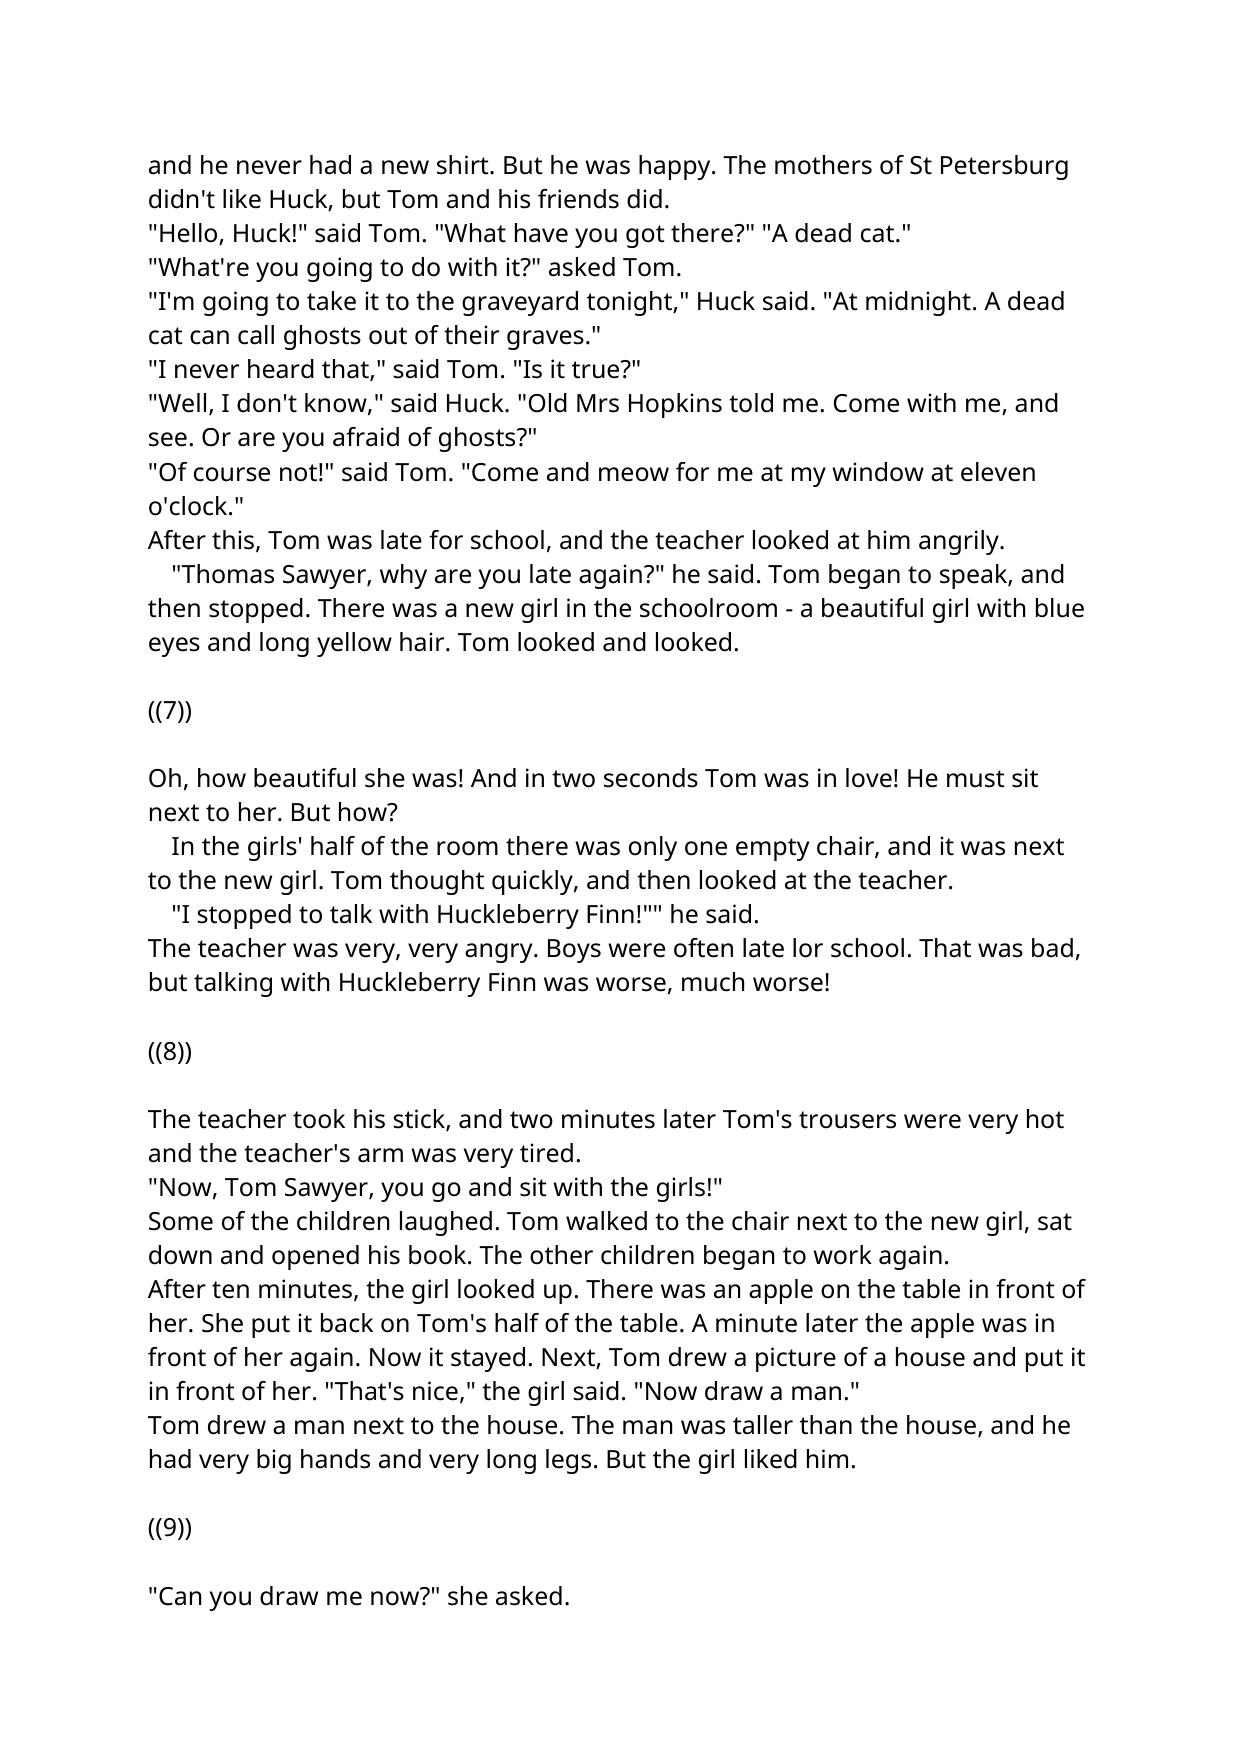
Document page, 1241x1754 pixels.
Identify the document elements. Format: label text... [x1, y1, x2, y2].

text ((7)) [148, 693, 1093, 727]
text ((9)) [148, 1510, 1093, 1544]
text The teacher took his stick, and two minutes later Tom's trousers were very hot and the teacher's arm was very tired. [148, 1101, 1093, 1169]
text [148, 148, 1093, 216]
text Some of the children laughed. Tom walked to the chair next to the new girl, sat down and opened his book. The other children began to work again. [148, 1203, 1093, 1272]
text "I never heard that," said Tom. "Is it true?" [148, 352, 1093, 386]
text Oh, how beautiful she was! And in two seconds Tom was in love! He must sit next to her. But how? [148, 761, 1093, 829]
text After this, Tom was late for school, and the teacher looked at him angrily. [148, 522, 1093, 556]
text "Of course not!" said Tom. "Come and meow for me at my window at eleven o'clock." [148, 454, 1093, 522]
text "I'm going to take it to the graveyard tonight," Huck said. "At midnight. A dead cat can call ghosts out of their graves." [148, 284, 1093, 352]
text ((8)) [148, 1033, 1093, 1067]
text In the girls' half of the room there was only one empty chair, and it was next to the new girl. Tom thought quickly, and then looked at the teacher. [148, 829, 1093, 897]
text "What're you going to do with it?" asked Tom. [148, 250, 1093, 284]
text Tom drew a man next to the house. The man was taller than the house, and he had very big hands and very long legs. But the girl liked him. [148, 1408, 1093, 1476]
text "Well, I don't know," said Huck. "Old Mrs Hopkins told me. Come with me, and see. Or are you afraid of ghosts?" [148, 386, 1093, 454]
text "Thomas Sawyer, why are you late again?" he said. Tom began to speak, and then stopped. There was a new girl in the schoolroom - a beautiful girl with blue eyes and long yellow hair. Tom looked and looked. [148, 556, 1093, 658]
text After ten minutes, the girl looked up. There was an apple on the table in front of her. She put it back on Tom's half of the table. A minute later the apple was in front of her again. Now it stayed. Next, Tom drew a picture of a house and put it in front of her. "That's nice," the girl said. "Now draw a man." [148, 1272, 1093, 1408]
text "Can you draw me now?" she asked. [148, 1578, 1093, 1612]
text "Now, Tom Sawyer, you go and sit with the girls!" [148, 1169, 1093, 1203]
text The teacher was very, very angry. Boys were often late lor school. That was bad, but talking with Huckleberry Finn was worse, much worse! [148, 931, 1093, 999]
text "Hello, Huck!" said Tom. "What have you got there?" "A dead cat." [148, 216, 1093, 250]
text "I stopped to talk with Huckleberry Finn!"" he said. [148, 897, 1093, 931]
